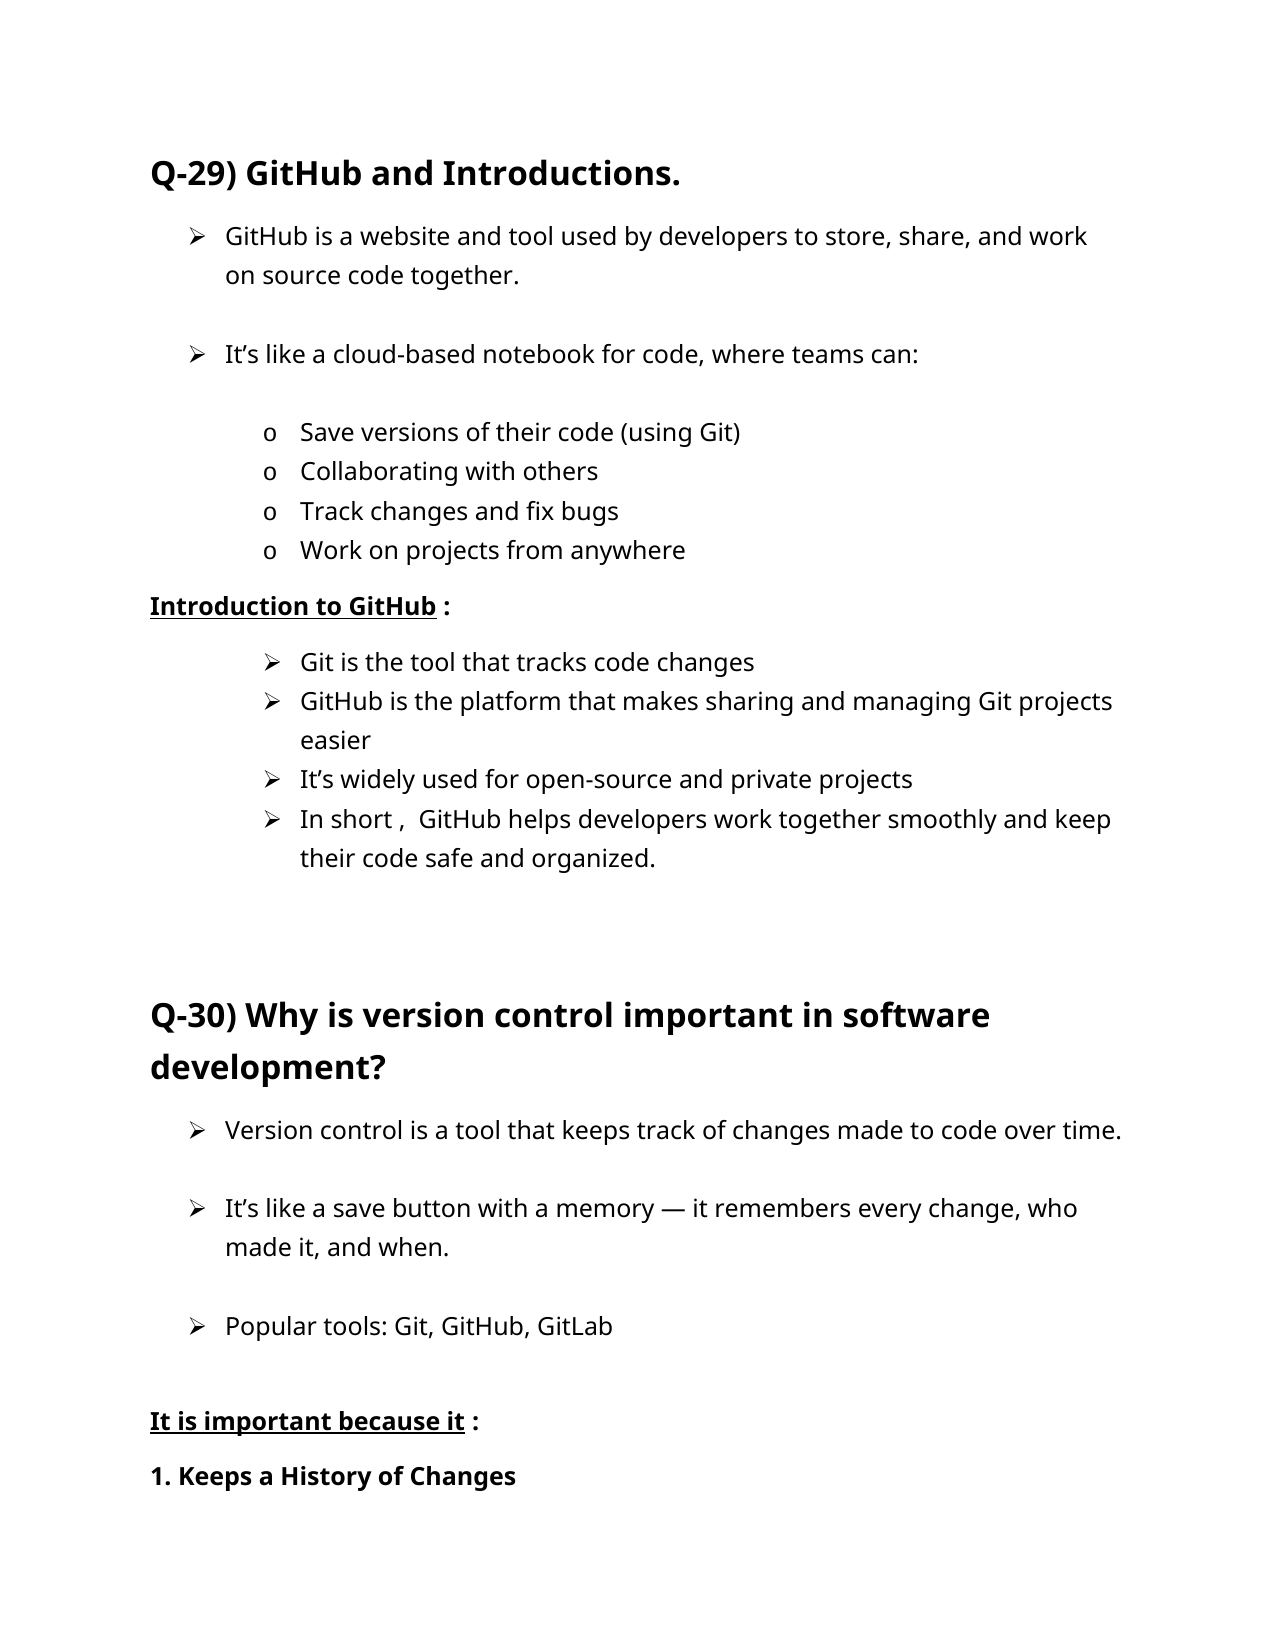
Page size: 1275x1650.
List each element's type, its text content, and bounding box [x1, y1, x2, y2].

list Git is the tool that tracks code changes [262, 645, 1125, 679]
list It’s like a save button with a memory — it remembers every change, who made it, and when. [187, 1191, 1125, 1264]
list GitHub is a website and tool used by developers to store, share, and work on source code together. [187, 219, 1125, 292]
text Introduction to GitHub : [150, 589, 1125, 623]
list Save versions of their code (using Git) [262, 415, 1125, 449]
list Track changes and fix bugs [262, 493, 1125, 528]
list Work on projects from anywhere [262, 533, 1125, 567]
list Version control is a tool that keeps track of changes made to code over time. [187, 1112, 1125, 1146]
list In short , GitHub helps developers work together smoothly and keep their code safe and organized. [262, 801, 1125, 874]
list Popular tools: Git, GitHub, GitLab [187, 1308, 1125, 1342]
list It’s like a cloud-based notebook for code, where teams can: [187, 336, 1125, 370]
list Collaborating with others [262, 454, 1125, 488]
text It is important because it : [150, 1403, 1125, 1437]
text Q-30) Why is version control important in software development? [150, 991, 1125, 1089]
list GitHub is the platform that makes sharing and managing Git projects easier [262, 684, 1125, 757]
text Q-29) GitHub and Introductions. [150, 150, 1125, 195]
list It’s widely used for open-source and private projects [262, 762, 1125, 796]
text 1. Keeps a History of Changes [150, 1459, 1125, 1493]
